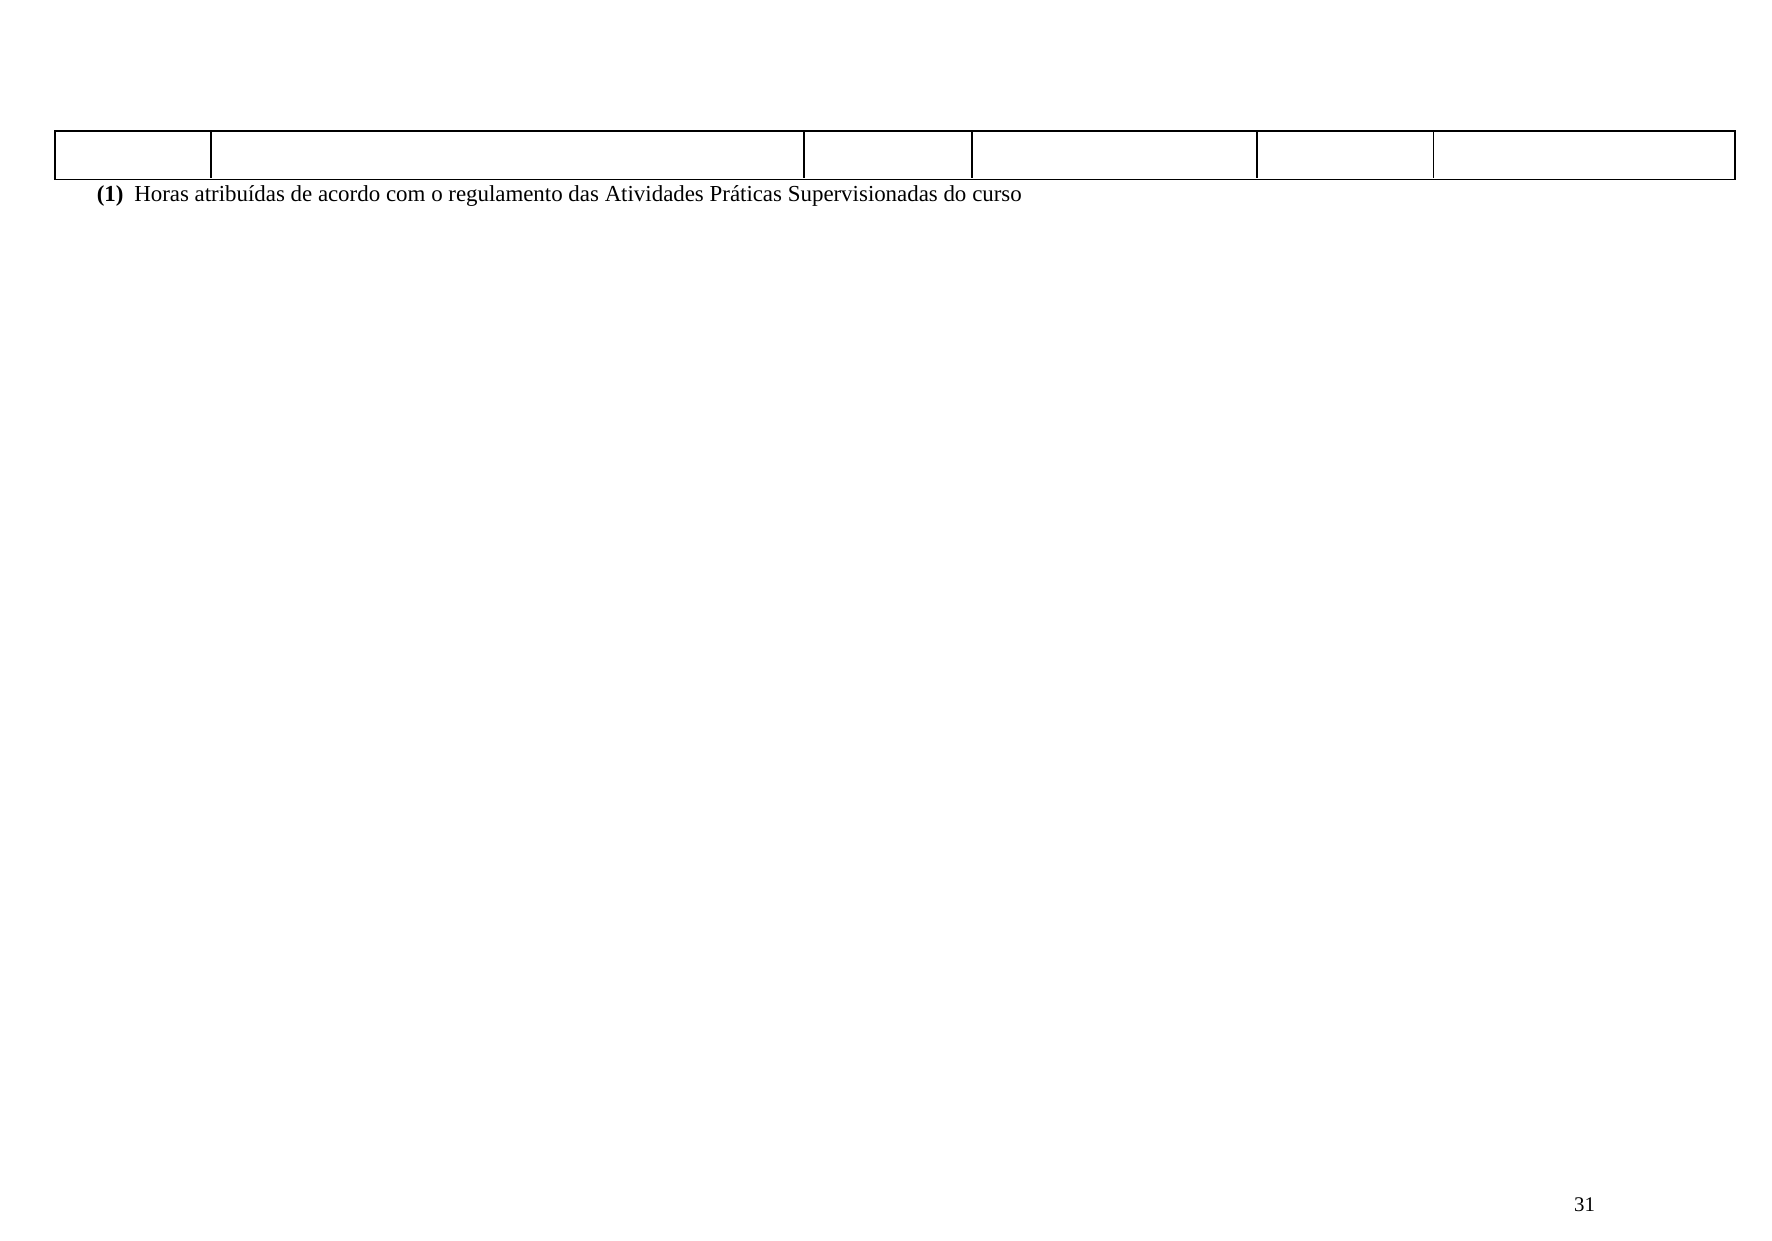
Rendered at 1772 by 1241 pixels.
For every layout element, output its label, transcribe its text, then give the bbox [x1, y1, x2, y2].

table_cell [805, 132, 971, 178]
table_cell [56, 132, 210, 178]
table_cell [212, 132, 803, 178]
table_cell [1258, 132, 1433, 178]
table_cell [973, 132, 1256, 178]
table_cell [1434, 132, 1734, 178]
list Horas atribuídas de acordo com o regulamento das Atividades Práticas Supervisionadas do curso [97, 180, 1595, 207]
